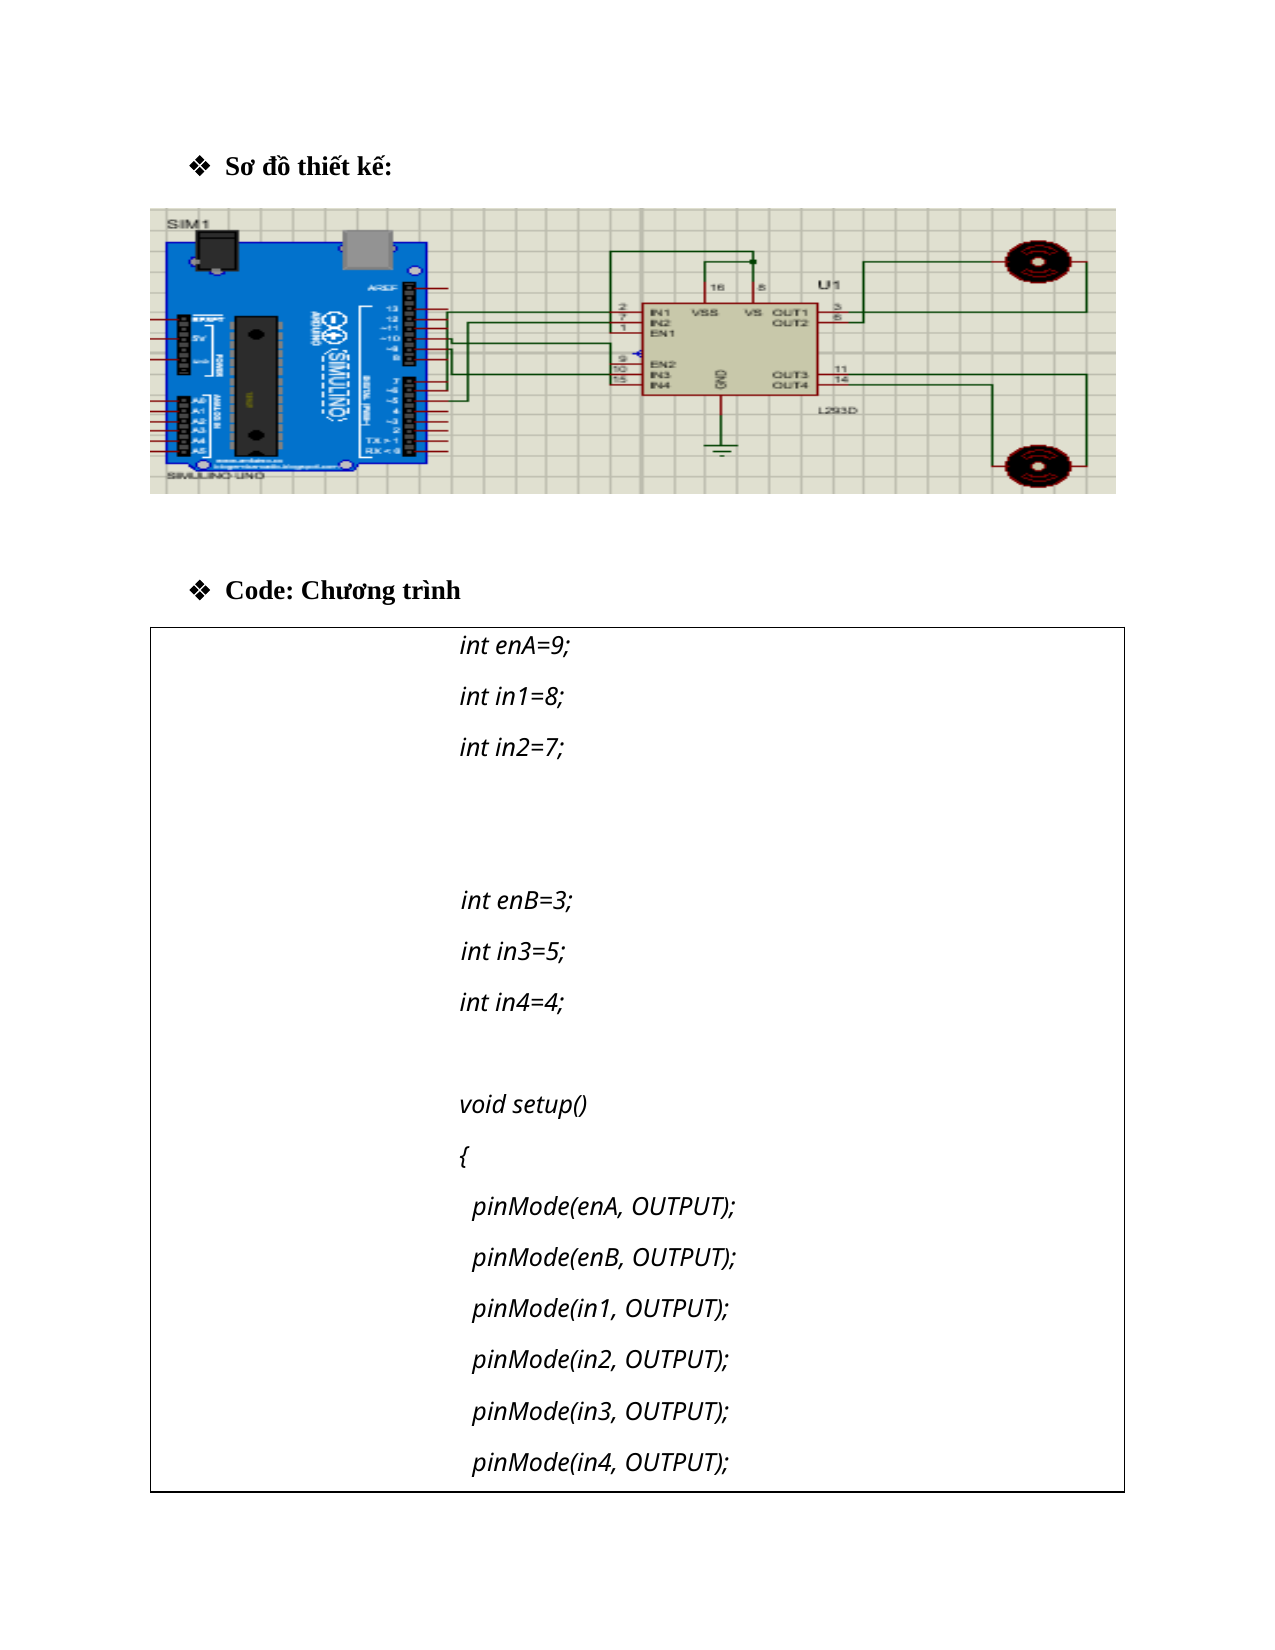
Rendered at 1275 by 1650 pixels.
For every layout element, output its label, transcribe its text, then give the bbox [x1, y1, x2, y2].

list Code: Chương trình [187, 574, 1125, 606]
picture [150, 208, 1116, 494]
subtitle Sơ đồ thiết kế: [187, 150, 1125, 181]
